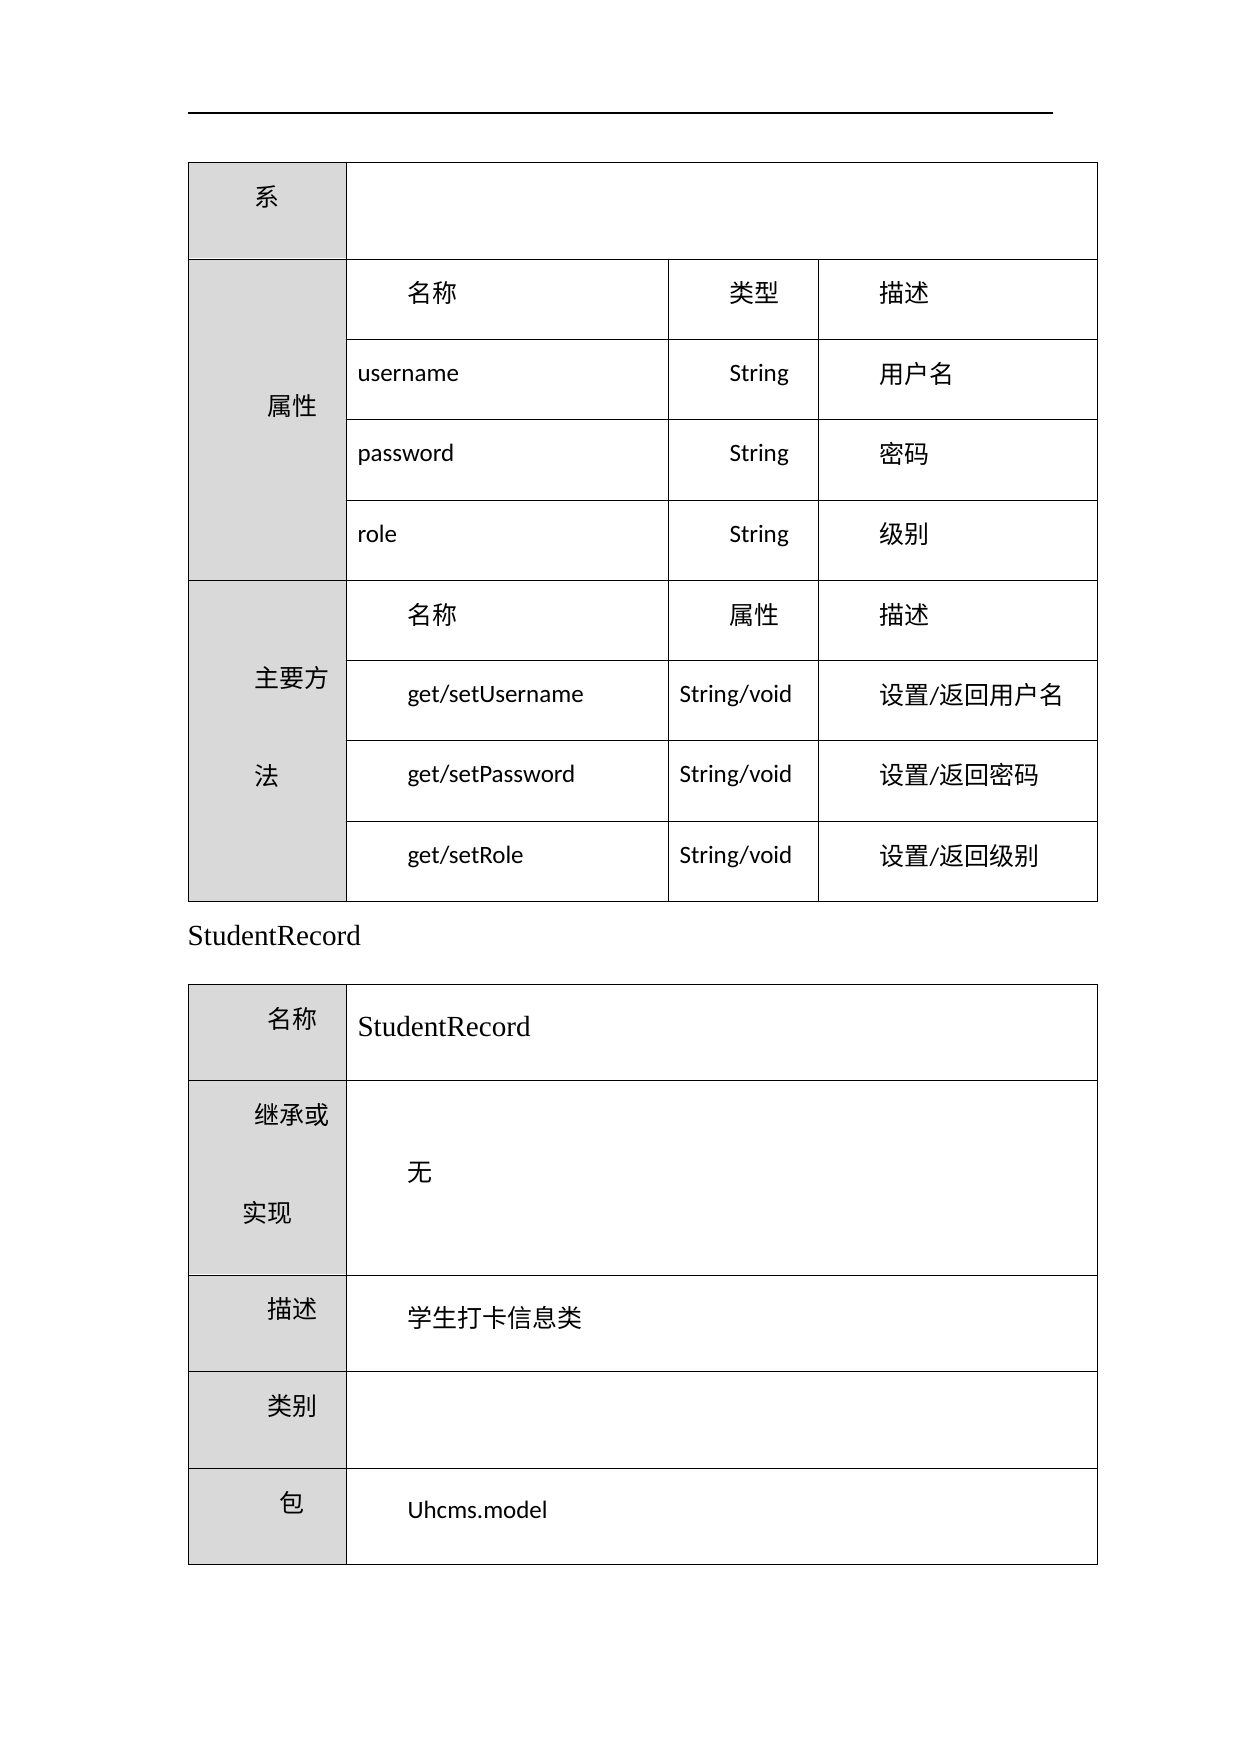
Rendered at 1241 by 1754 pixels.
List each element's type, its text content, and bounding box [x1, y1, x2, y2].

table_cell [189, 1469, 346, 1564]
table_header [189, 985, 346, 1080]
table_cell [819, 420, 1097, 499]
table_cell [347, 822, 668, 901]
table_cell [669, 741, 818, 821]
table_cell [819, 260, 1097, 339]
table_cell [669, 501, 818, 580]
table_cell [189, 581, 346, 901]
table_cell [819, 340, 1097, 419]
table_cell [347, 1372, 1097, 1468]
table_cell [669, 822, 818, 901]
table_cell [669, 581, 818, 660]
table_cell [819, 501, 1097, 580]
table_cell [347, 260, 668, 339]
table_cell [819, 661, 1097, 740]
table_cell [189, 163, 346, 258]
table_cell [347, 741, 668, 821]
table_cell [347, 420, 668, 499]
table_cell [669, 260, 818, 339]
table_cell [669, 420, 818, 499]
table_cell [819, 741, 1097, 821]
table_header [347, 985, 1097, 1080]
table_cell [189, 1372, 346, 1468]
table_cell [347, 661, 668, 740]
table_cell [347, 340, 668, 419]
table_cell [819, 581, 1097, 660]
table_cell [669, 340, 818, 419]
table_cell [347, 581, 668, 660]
text StudentRecord [187, 902, 1053, 967]
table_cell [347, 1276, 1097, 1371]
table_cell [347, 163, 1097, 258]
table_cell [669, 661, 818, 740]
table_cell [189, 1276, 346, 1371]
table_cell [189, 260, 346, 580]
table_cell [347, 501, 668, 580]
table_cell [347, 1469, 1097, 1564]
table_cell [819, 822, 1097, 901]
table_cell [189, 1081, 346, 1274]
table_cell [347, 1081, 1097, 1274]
